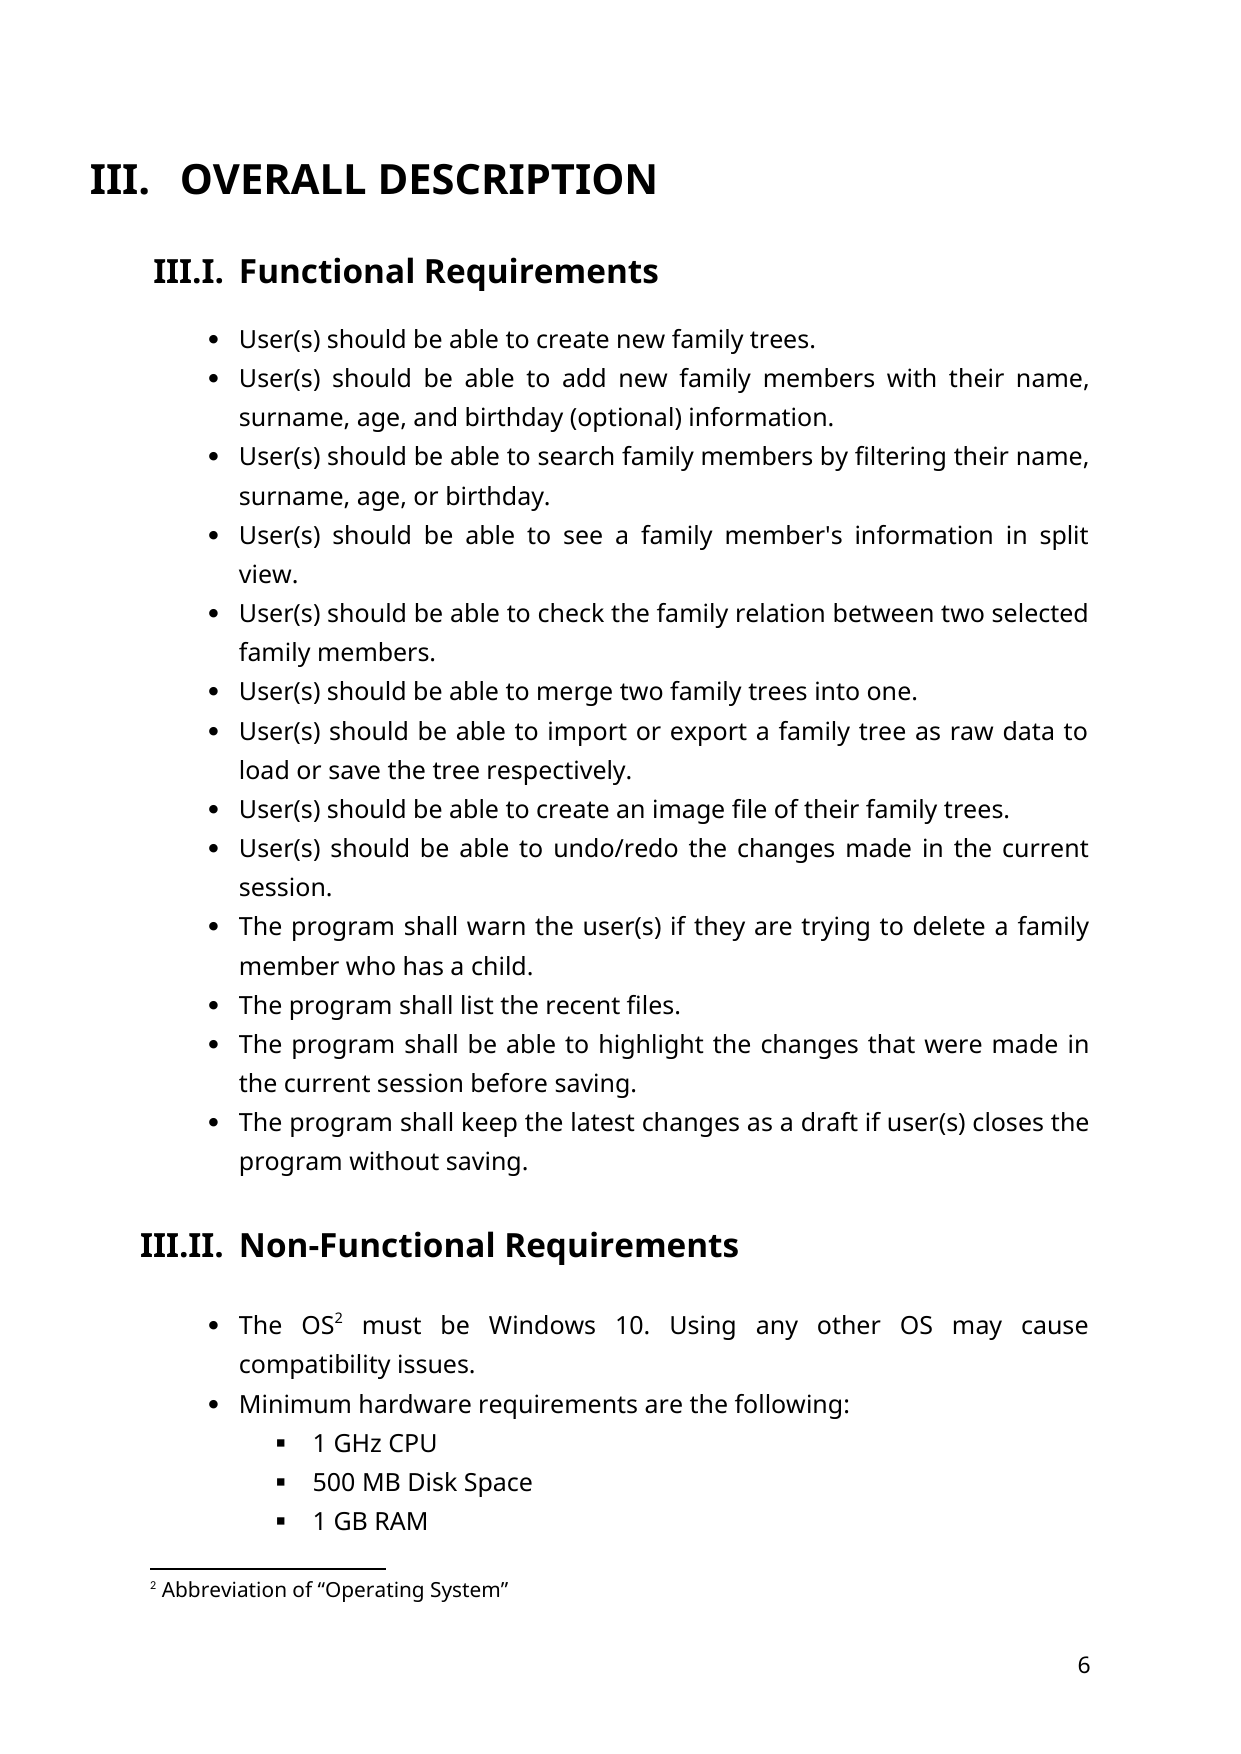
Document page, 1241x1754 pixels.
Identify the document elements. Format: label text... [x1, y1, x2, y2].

list User(s) should be able to import or export a family tree as raw data to load or save the tree respectively. [209, 713, 1090, 786]
list User(s) should be able to create new family trees. [209, 321, 1090, 356]
list The program shall warn the user(s) if they are trying to delete a family member who has a child. [209, 909, 1090, 982]
list User(s) should be able to see a family member's information in split view. [209, 517, 1090, 591]
list The program shall list the recent files. [209, 987, 1090, 1021]
list The program shall be able to highlight the changes that were made in the current session before saving. [209, 1026, 1090, 1100]
list 1 GB RAM [275, 1504, 1090, 1538]
list 500 MB Disk Space [275, 1465, 1090, 1499]
list User(s) should be able to check the family relation between two selected family members. [209, 596, 1090, 669]
list 1 GHz CPU [275, 1426, 1090, 1459]
list User(s) should be able to search family members by filtering their name, surname, age, or birthday. [209, 439, 1090, 512]
list Non-Functional Requirements [224, 1222, 1090, 1268]
list The OS must be Windows 10. Using any other OS may cause compatibility issues. [209, 1308, 1090, 1381]
list User(s) should be able to add new family members with their name, surname, age, and birthday (optional) information. [209, 361, 1090, 434]
list Functional Requirements [224, 248, 1090, 293]
list Minimum hardware requirements are the following: [209, 1386, 1090, 1420]
list User(s) should be able to merge two family trees into one. [209, 674, 1090, 708]
list The program shall keep the latest changes as a draft if user(s) closes the program without saving. [209, 1105, 1090, 1178]
list User(s) should be able to undo/redo the changes made in the current session. [209, 831, 1090, 904]
list OVERALL DESCRIPTION [150, 150, 1090, 207]
list User(s) should be able to create an image file of their family trees. [209, 791, 1090, 826]
